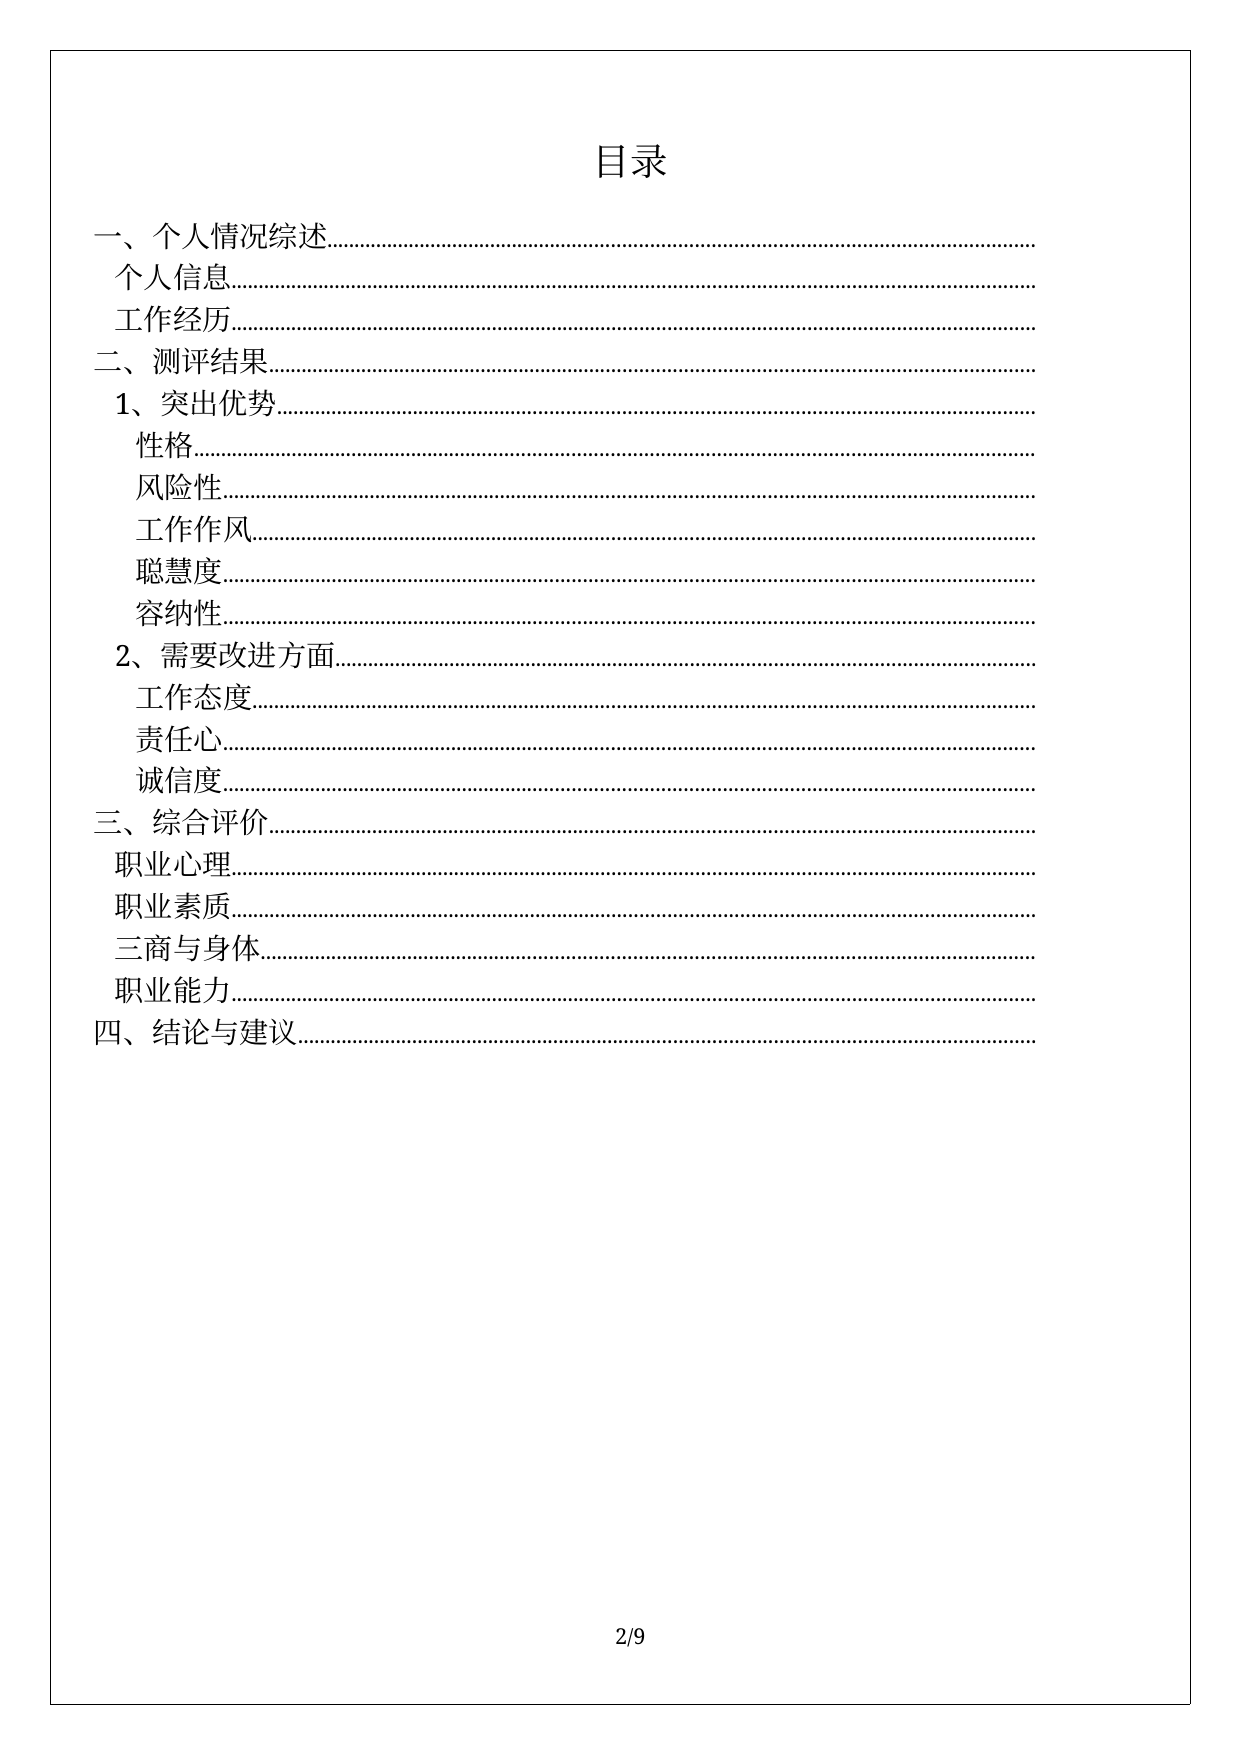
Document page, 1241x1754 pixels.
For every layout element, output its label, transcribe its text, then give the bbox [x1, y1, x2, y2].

text 职业心理 [114, 842, 1166, 884]
text 二、测评结果 [94, 339, 1166, 381]
text 职业素质 [114, 884, 1166, 926]
text 目录 [94, 133, 1166, 187]
text 1、突出优势 [114, 381, 1166, 423]
text 性格 [135, 423, 1166, 465]
text 责任心 [135, 716, 1166, 758]
text 风险性 [135, 465, 1166, 507]
text 三、综合评价 [94, 800, 1166, 842]
text 个人信息 [114, 255, 1166, 297]
text 四、结论与建议 [94, 1009, 1166, 1051]
text 一、个人情况综述 [94, 213, 1166, 255]
text 2、需要改进方面 [114, 632, 1166, 674]
text 工作经历 [114, 297, 1166, 339]
text 工作作风 [135, 507, 1166, 549]
text 三商与身体 [114, 926, 1166, 968]
text 诚信度 [135, 758, 1166, 800]
text 工作态度 [135, 674, 1166, 716]
text 职业能力 [114, 968, 1166, 1009]
text 容纳性 [135, 591, 1166, 632]
text 聪慧度 [135, 549, 1166, 591]
